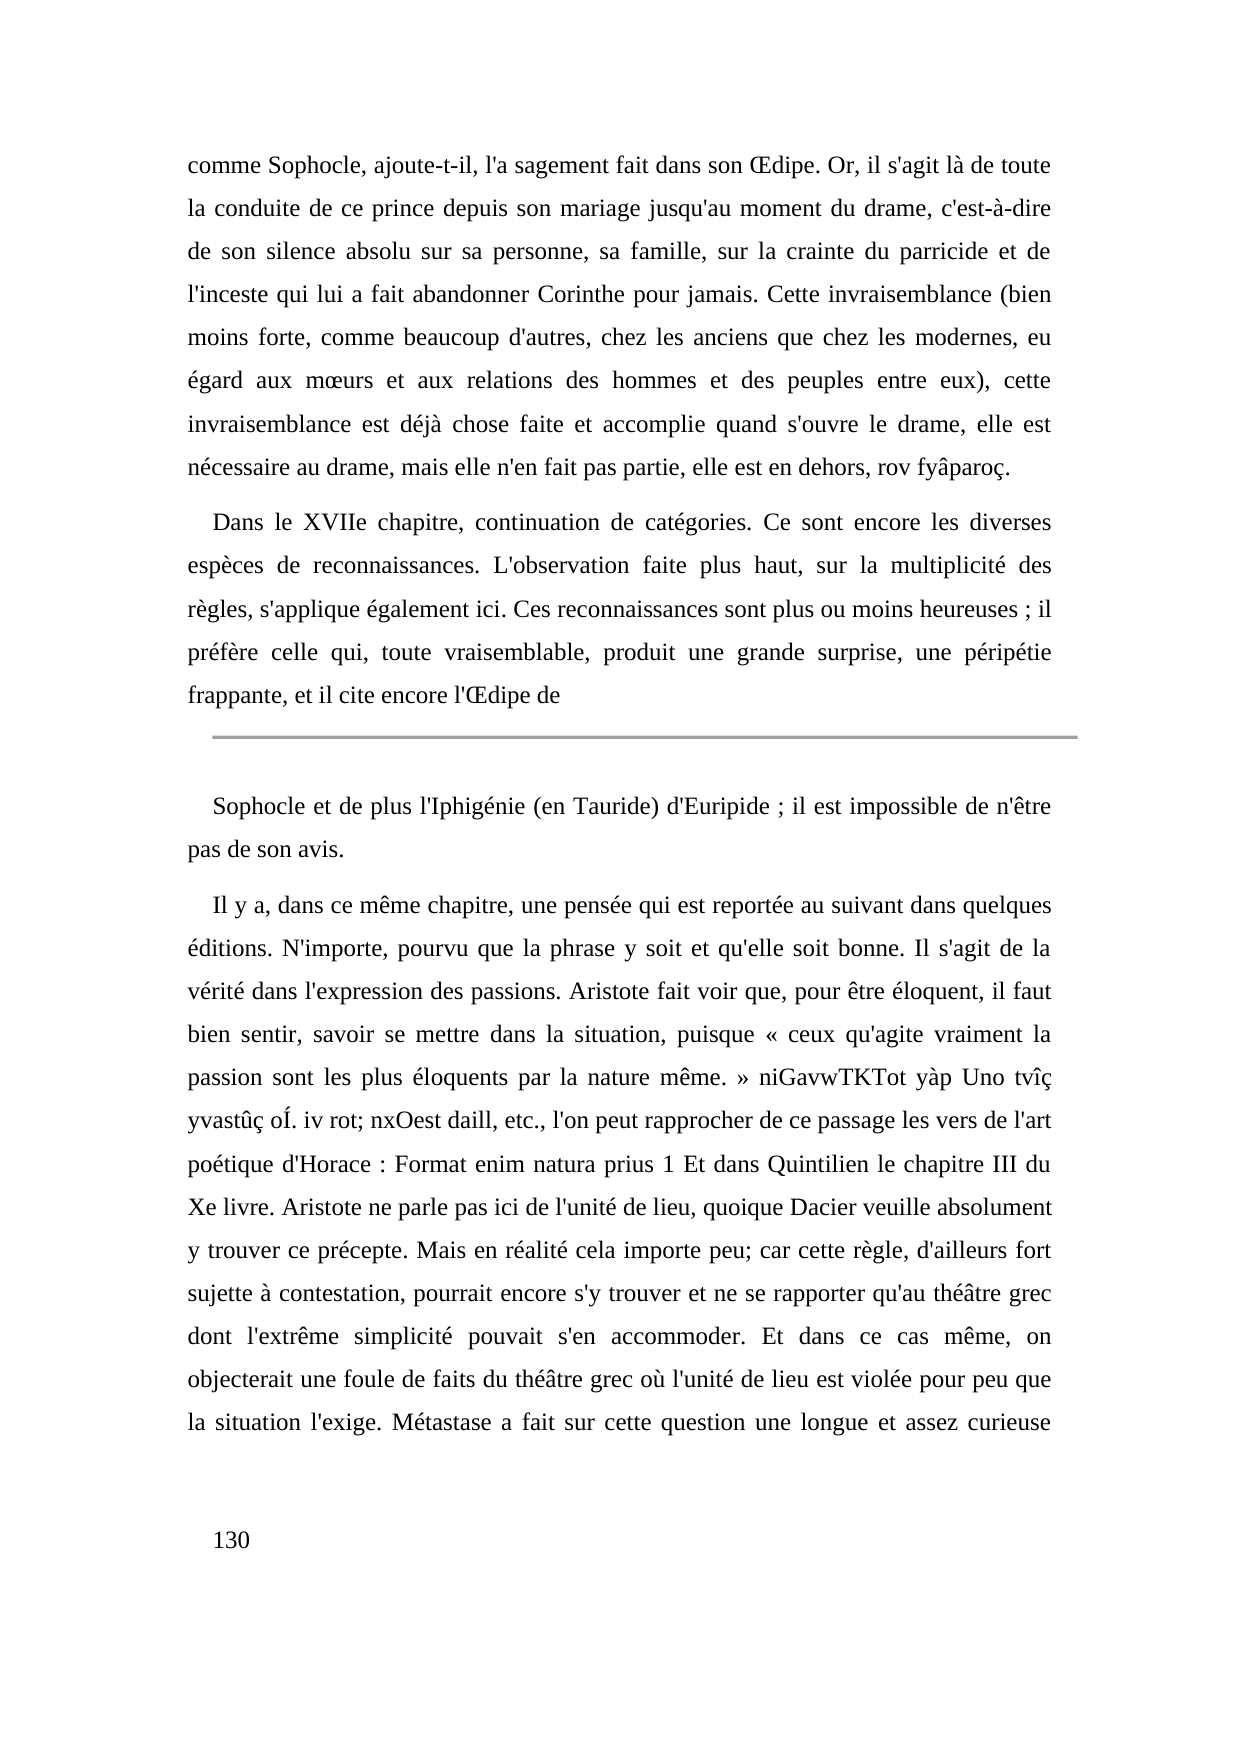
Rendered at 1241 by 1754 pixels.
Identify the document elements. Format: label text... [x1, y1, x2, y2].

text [187, 890, 1053, 1436]
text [187, 150, 1053, 481]
text Sophocle et de plus l'Iphigénie (en Tauride) d'Euripide ; il est impossible de n'être pas de son avis. [187, 791, 1053, 863]
text Dans le XVIIe chapitre, continuation de catégories. Ce sont encore les diverses espèces de reconnaissances. L'observation faite plus haut, sur la multiplicité des règles, s'applique également ici. Ces reconnaissances sont plus ou moins heureuses ; il préfère celle qui, toute vraisemblable, produit une grande surprise, une péripétie frappante, et il cite encore l'Œdipe de [187, 507, 1053, 709]
